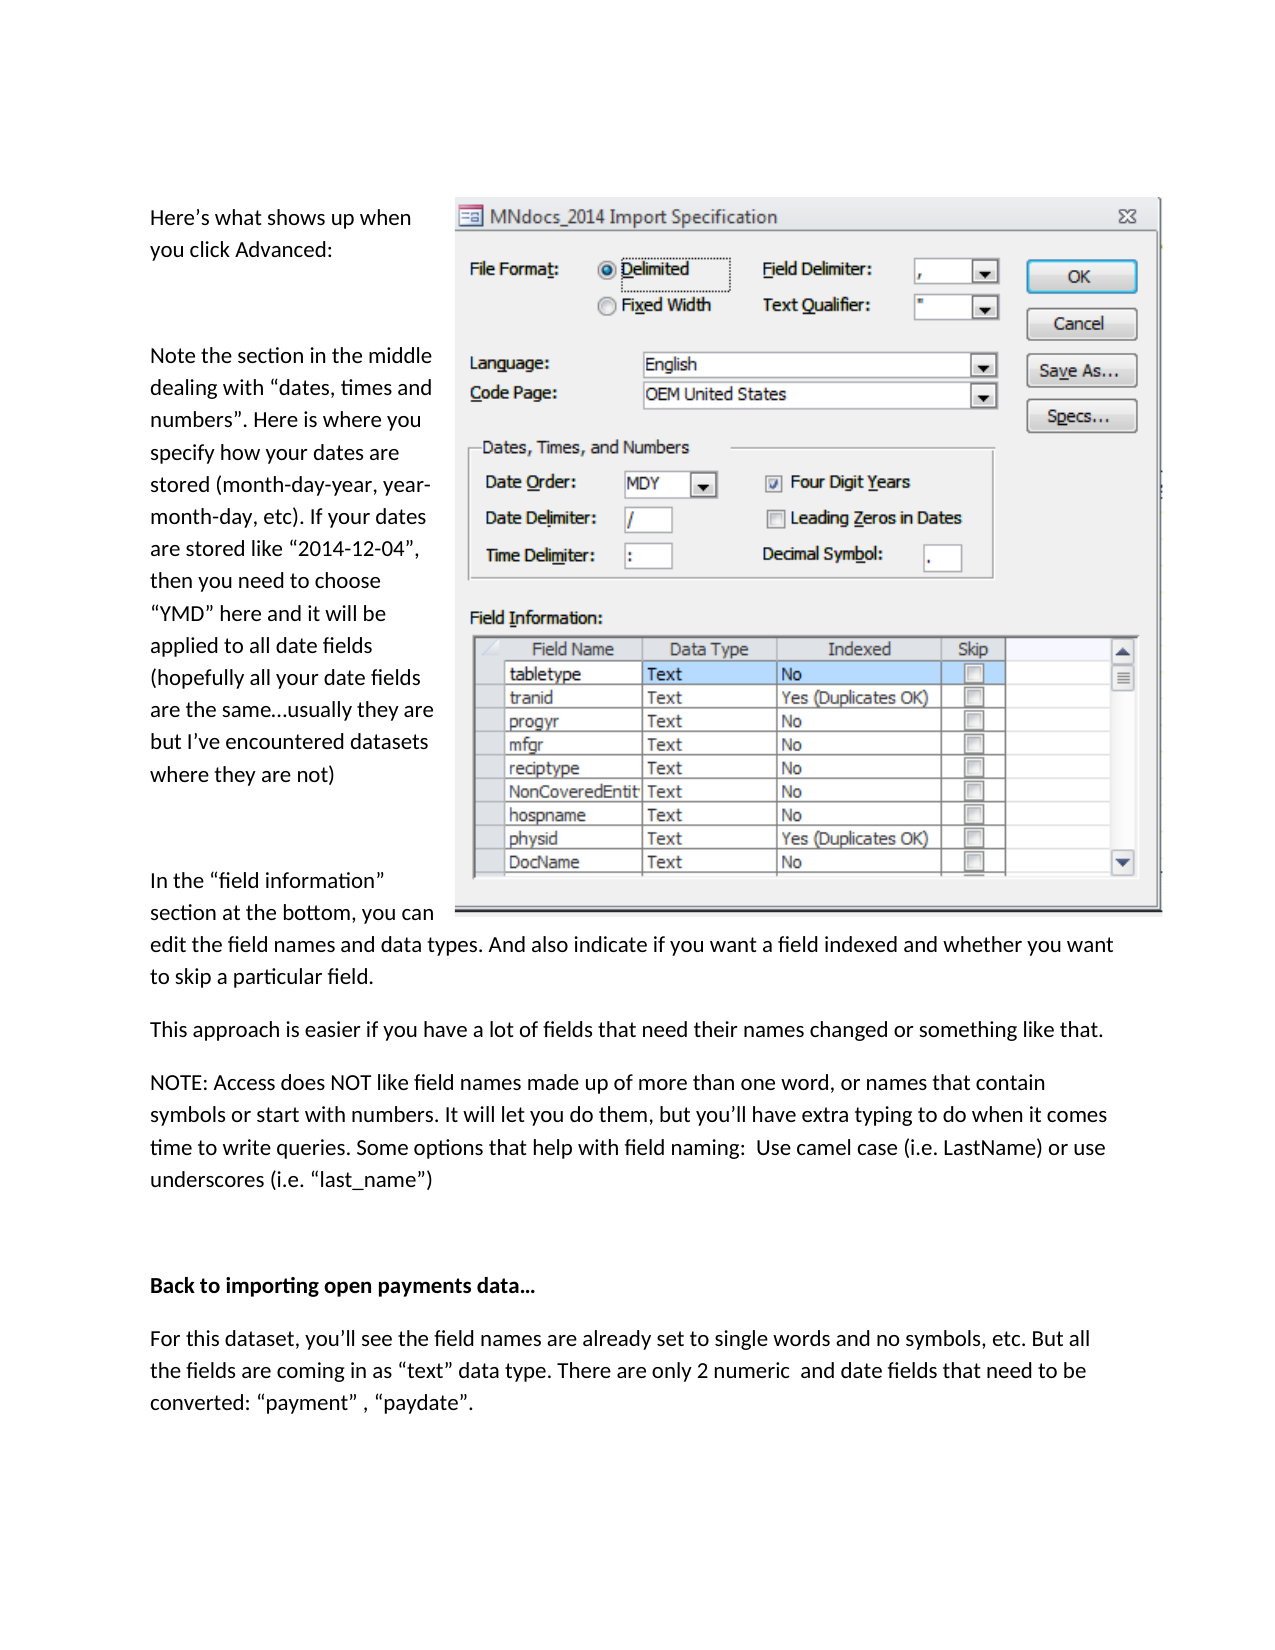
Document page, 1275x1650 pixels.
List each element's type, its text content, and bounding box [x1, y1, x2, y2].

text Here’s what shows up when you click Advanced: [150, 203, 454, 263]
text For this dataset, you’ll see the field names are already set to single words and no symbols, etc. But all the fields are coming in as “text” data type. There are only 2 numeric and date fields that need to be converted: “payment” , “paydate”. [150, 1324, 1125, 1416]
picture [454, 197, 1163, 917]
text In the “field information” section at the bottom, you can edit the field names and data types. And also indicate if you want a field indexed and whether you want to skip a particular field. [150, 866, 1125, 990]
text This approach is easier if you have a lot of fields that need their names changed or something like that. [150, 1015, 1125, 1043]
text Note the section in the middle dealing with “dates, times and numbers”. Here is where you specify how your dates are stored (month-day-year, year-month-day, etc). If your dates are stored like “2014-12-04”, then you need to choose “YMD” here and it will be applied to all date fields (hopefully all your date fields are the same…usually they are but I’ve encountered datasets where they are not) [150, 341, 454, 788]
text Back to importing open payments data… [150, 1271, 1125, 1299]
text NOTE: Access does NOT like field names made up of more than one word, or names that contain symbols or start with numbers. It will let you do them, but you’ll have extra typing to do when it comes time to write queries. Some options that help with field naming: Use camel case (i.e. LastName) or use underscores (i.e. “last_name”) [150, 1068, 1125, 1193]
